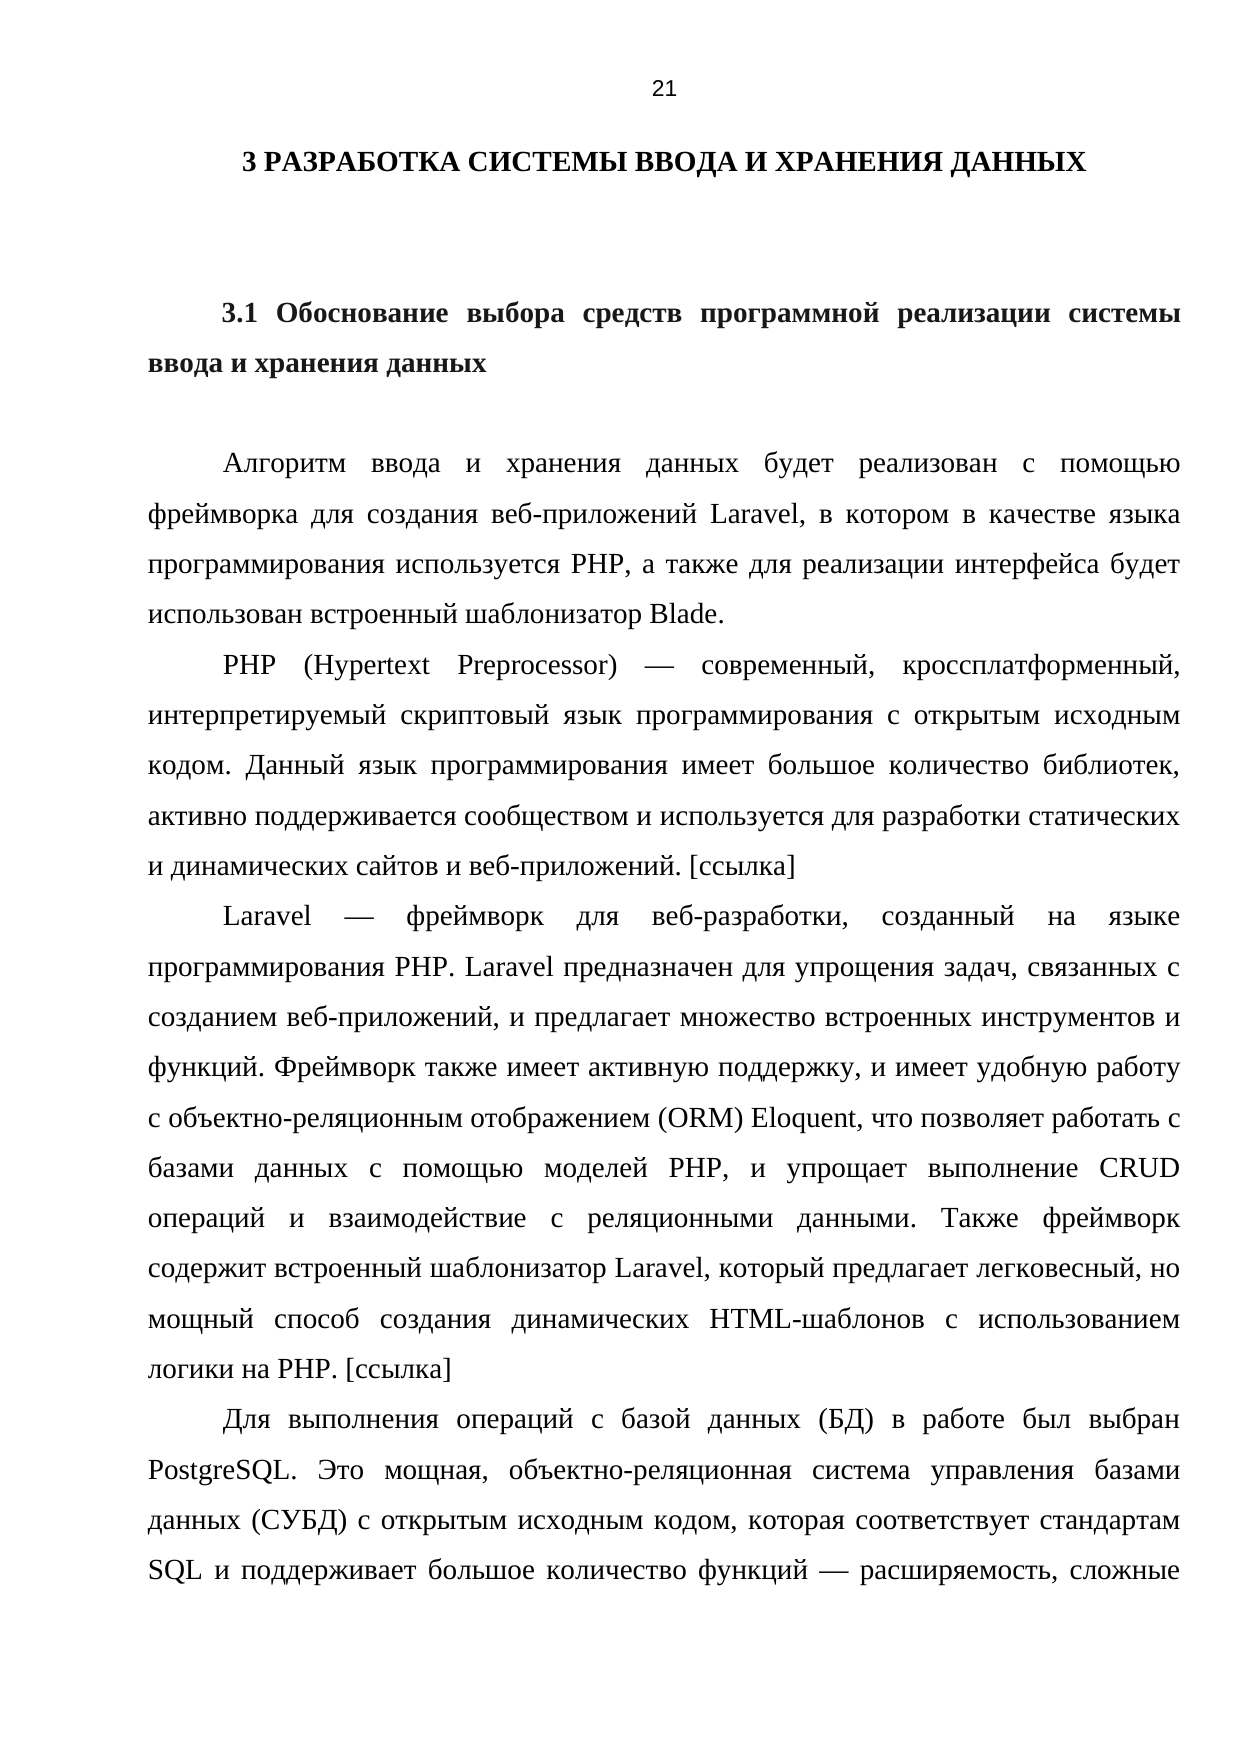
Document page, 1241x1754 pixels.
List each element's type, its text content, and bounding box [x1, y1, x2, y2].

text Laravel — фреймворк для веб-разработки, созданный на языке программирования PHP. Laravel предназначен для упрощения задач, связанных с созданием веб-приложений, и предлагает множество встроенных инструментов и функций. Фреймворк также имеет активную поддержку, и имеет удобную работу с объектно-реляционным отображением (ORM) Eloquent, что позволяет работать с базами данных с помощью моделей PHP, и упрощает выполнение CRUD операций и взаимодействие с реляционными данными. Также фреймворк содержит встроенный шаблонизатор Laravel, который предлагает легковесный, но мощный способ создания динамических HTML-шаблонов с использованием логики на PHP. [ссылка] [148, 898, 1181, 1385]
text PHP (Hypertext Preprocessor) — современный, кроссплатформенный, интерпретируемый скриптовый язык программирования с открытым исходным кодом. Данный язык программирования имеет большое количество библиотек, активно поддерживается сообществом и используется для разработки статических и динамических сайтов и веб-приложений. [ссылка] [148, 647, 1181, 882]
subtitle 3.1 Обоснование выбора средств программной реализации системы ввода и хранения данных [148, 295, 1181, 378]
text Алгоритм ввода и хранения данных будет реализован с помощью фреймворка для создания веб-приложений Laravel, в котором в качестве языка программирования используется PHP, а также для реализации интерфейса будет использован встроенный шаблонизатор Blade. [148, 446, 1181, 630]
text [148, 1402, 1181, 1586]
subtitle 3 РАЗРАБОТКА СИСТЕМЫ ВВОДА И ХРАНЕНИЯ ДАННЫХ [148, 144, 1181, 177]
